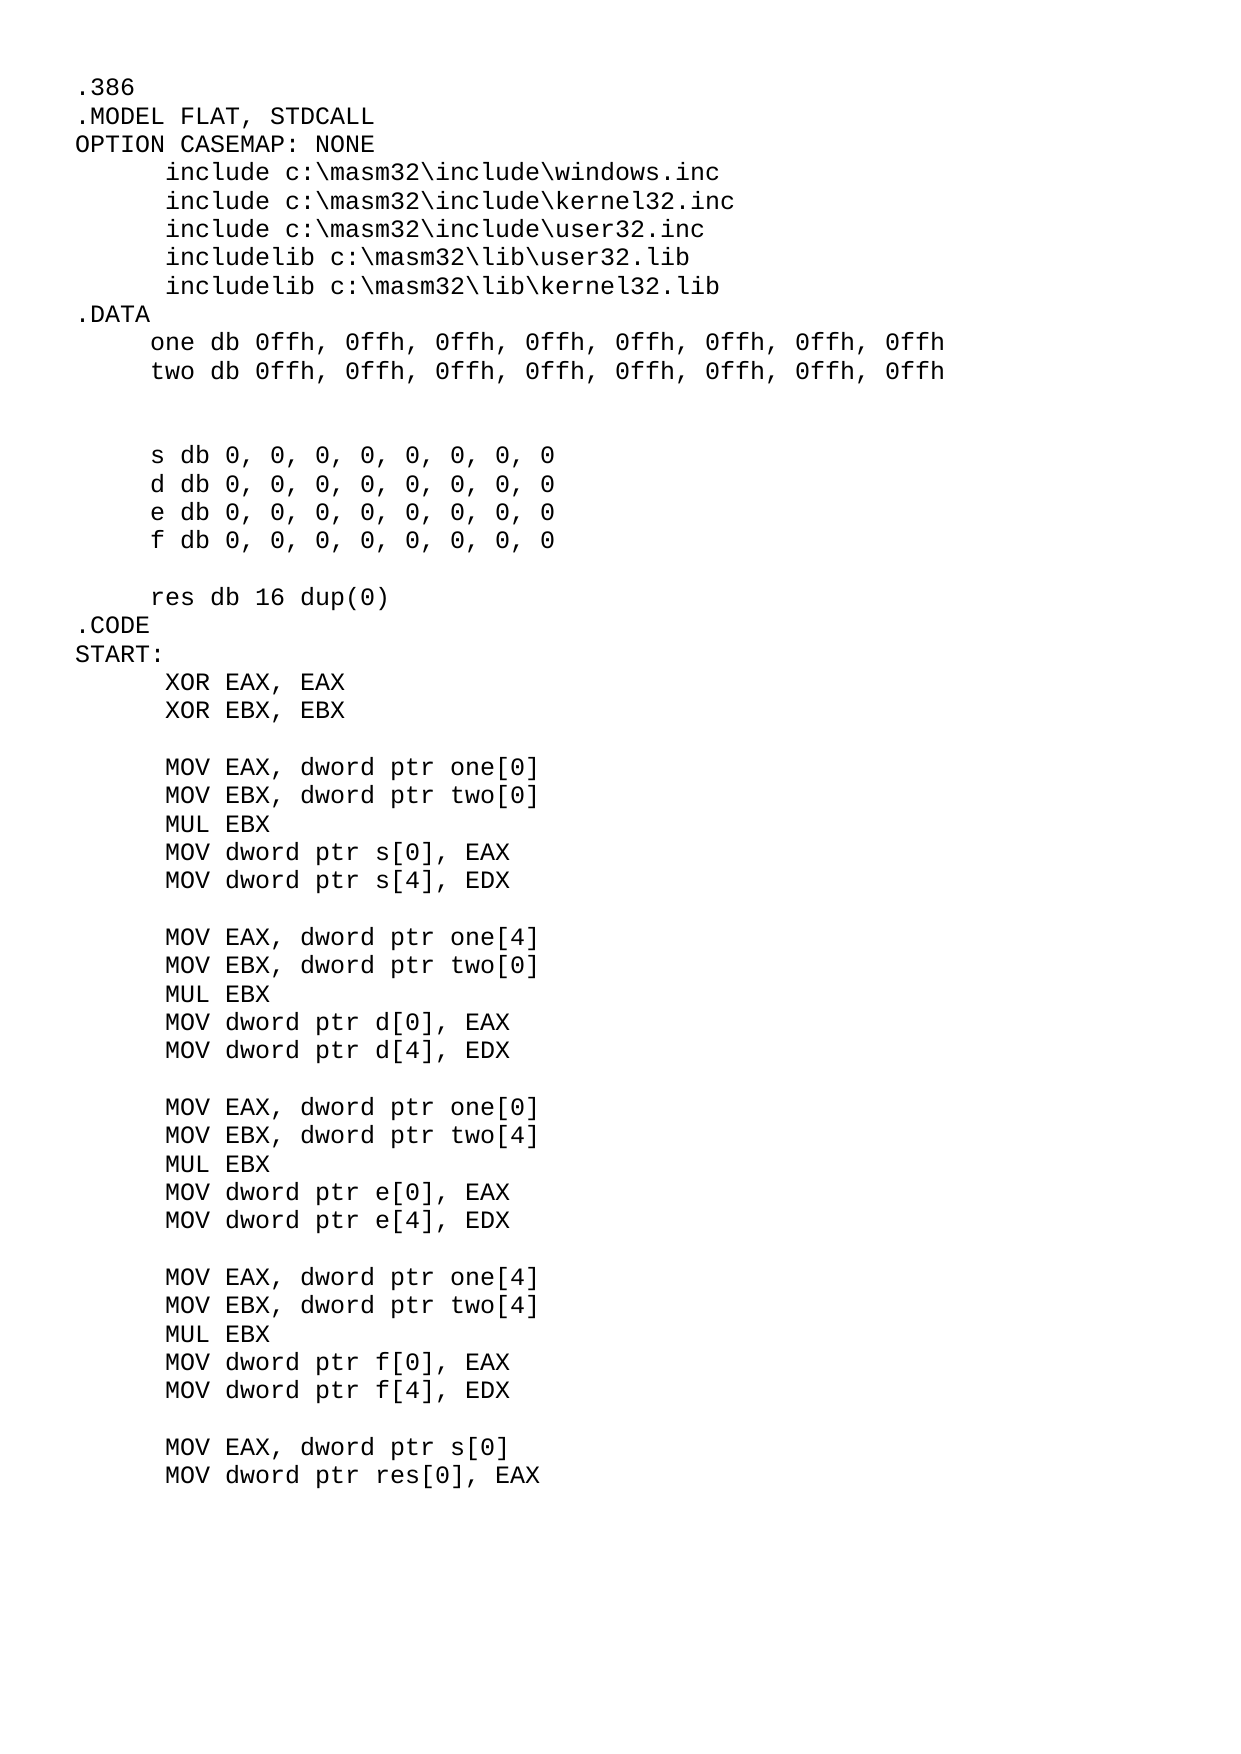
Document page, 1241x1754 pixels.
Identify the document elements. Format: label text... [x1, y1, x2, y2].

text res db 16 dup(0) [75, 585, 1165, 613]
text MOV EBX, dword ptr two[0] [75, 953, 1165, 981]
text MOV dword ptr s[0], EAX [75, 840, 1165, 868]
text OPTION CASEMAP: NONE [75, 132, 1165, 160]
text MOV dword ptr d[4], EDX [75, 1038, 1165, 1066]
text .CODE [75, 613, 1165, 641]
text MOV dword ptr f[4], EDX [75, 1378, 1165, 1406]
text include c:\masm32\include\user32.inc [75, 217, 1165, 245]
text MOV EBX, dword ptr two[0] [75, 783, 1165, 811]
text MOV EAX, dword ptr one[4] [75, 925, 1165, 953]
text two db 0ffh, 0ffh, 0ffh, 0ffh, 0ffh, 0ffh, 0ffh, 0ffh [75, 358, 1165, 387]
text f db 0, 0, 0, 0, 0, 0, 0, 0 [75, 528, 1165, 556]
text d db 0, 0, 0, 0, 0, 0, 0, 0 [75, 471, 1165, 500]
text MOV EAX, dword ptr s[0] [75, 1435, 1165, 1463]
text .MODEL FLAT, STDCALL [75, 103, 1165, 132]
text .386 [75, 75, 1165, 103]
text MOV dword ptr e[4], EDX [75, 1208, 1165, 1236]
text MUL EBX [75, 1151, 1165, 1180]
text MUL EBX [75, 811, 1165, 840]
text MUL EBX [75, 1321, 1165, 1350]
text MOV EBX, dword ptr two[4] [75, 1293, 1165, 1321]
text includelib c:\masm32\lib\user32.lib [75, 245, 1165, 273]
text MOV EAX, dword ptr one[0] [75, 1095, 1165, 1123]
text XOR EAX, EAX [75, 670, 1165, 698]
text one db 0ffh, 0ffh, 0ffh, 0ffh, 0ffh, 0ffh, 0ffh, 0ffh [75, 330, 1165, 358]
text e db 0, 0, 0, 0, 0, 0, 0, 0 [75, 500, 1165, 528]
text START: [75, 641, 1165, 670]
text include c:\masm32\include\windows.inc [75, 160, 1165, 188]
text MUL EBX [75, 981, 1165, 1010]
text MOV dword ptr f[0], EAX [75, 1350, 1165, 1378]
text XOR EBX, EBX [75, 698, 1165, 726]
text MOV dword ptr s[4], EDX [75, 868, 1165, 896]
text .DATA [75, 302, 1165, 330]
text MOV dword ptr res[0], EAX [75, 1463, 1165, 1491]
text include c:\masm32\include\kernel32.inc [75, 188, 1165, 217]
text s db 0, 0, 0, 0, 0, 0, 0, 0 [75, 443, 1165, 471]
text MOV dword ptr e[0], EAX [75, 1180, 1165, 1208]
text MOV EAX, dword ptr one[0] [75, 755, 1165, 783]
text includelib c:\masm32\lib\kernel32.lib [75, 273, 1165, 302]
text MOV EAX, dword ptr one[4] [75, 1265, 1165, 1293]
text MOV EBX, dword ptr two[4] [75, 1123, 1165, 1151]
text MOV dword ptr d[0], EAX [75, 1010, 1165, 1038]
